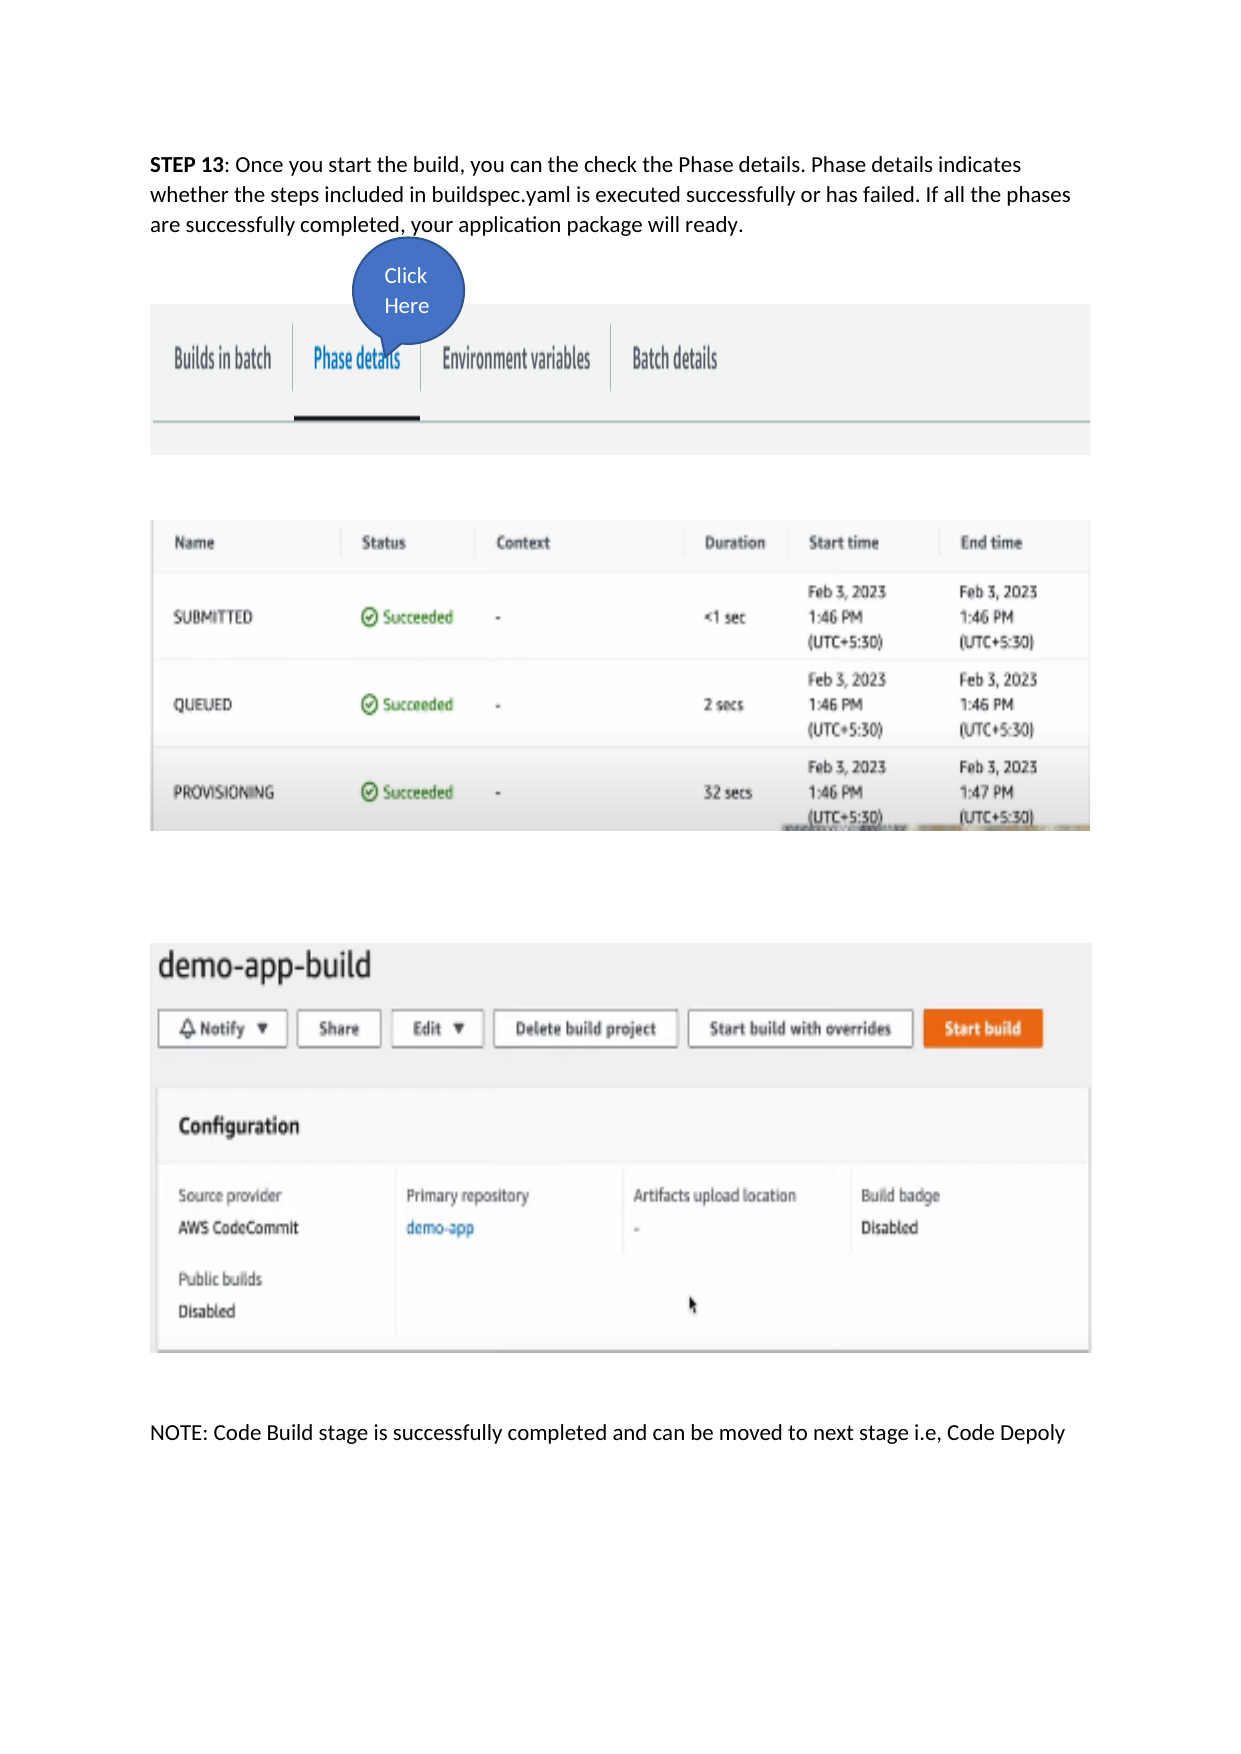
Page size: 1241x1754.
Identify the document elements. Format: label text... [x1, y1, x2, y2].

picture [150, 304, 1091, 455]
text NOTE: Code Build stage is successfully completed and can be moved to next stage i.e, Code Depoly [150, 1418, 1090, 1447]
text STEP 13: Once you start the build, you can the check the Phase details. Phase details indicates whether the steps included in buildspec.yaml is executed successfully or has failed. If all the phases are successfully completed, your application package will ready. [150, 150, 1090, 238]
picture [150, 943, 1093, 1353]
picture [150, 520, 1091, 831]
